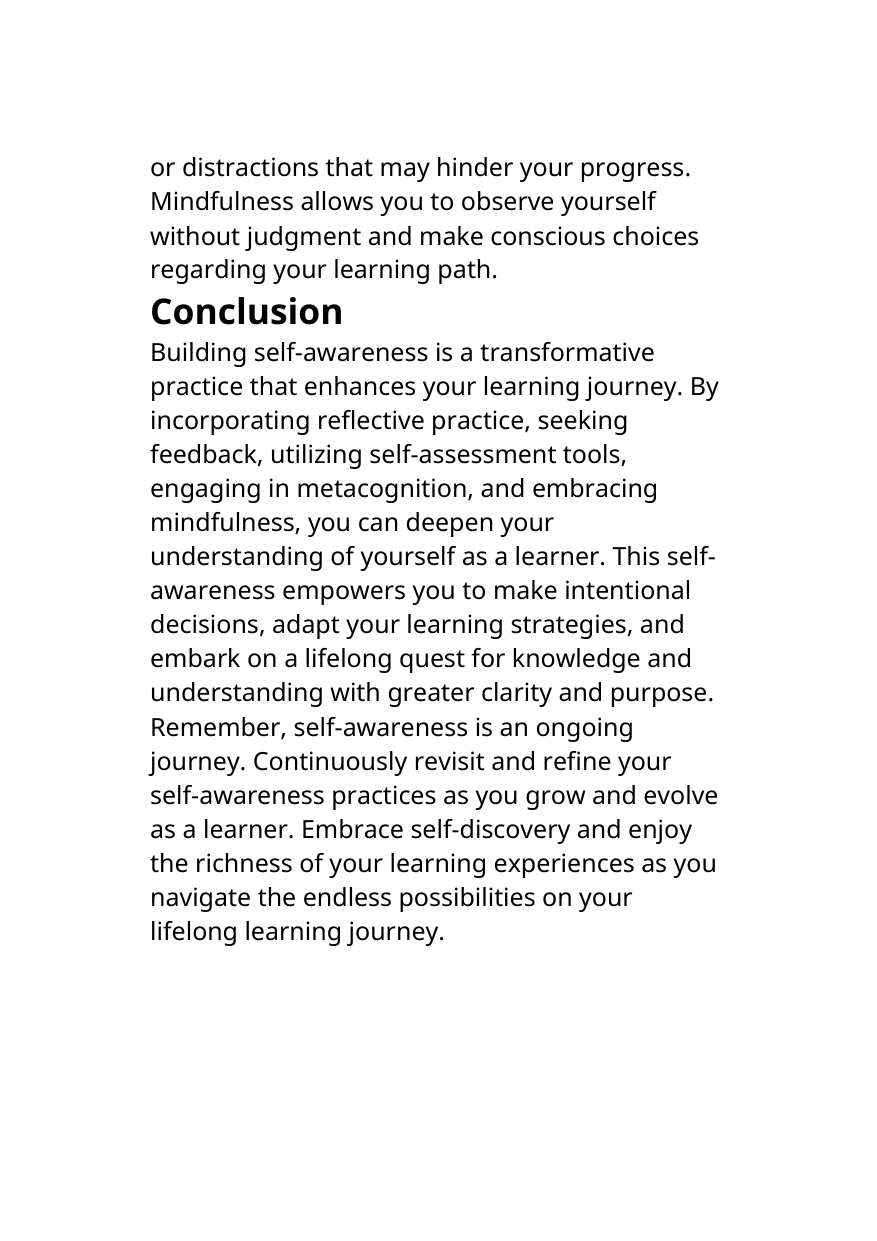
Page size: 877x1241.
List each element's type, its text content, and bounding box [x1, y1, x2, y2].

text Building self-awareness is a transformative practice that enhances your learning journey. By incorporating reflective practice, seeking feedback, utilizing self-assessment tools, engaging in metacognition, and embracing mindfulness, you can deepen your understanding of yourself as a learner. This self-awareness empowers you to make intentional decisions, adapt your learning strategies, and embark on a lifelong quest for knowledge and understanding with greater clarity and purpose. [150, 334, 727, 709]
text Remember, self-awareness is an ongoing journey. Continuously revisit and refine your self-awareness practices as you grow and evolve as a learner. Embrace self-discovery and enjoy the richness of your learning experiences as you navigate the endless possibilities on your lifelong learning journey. [150, 709, 727, 948]
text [150, 150, 727, 286]
subtitle Conclusion [150, 286, 727, 334]
